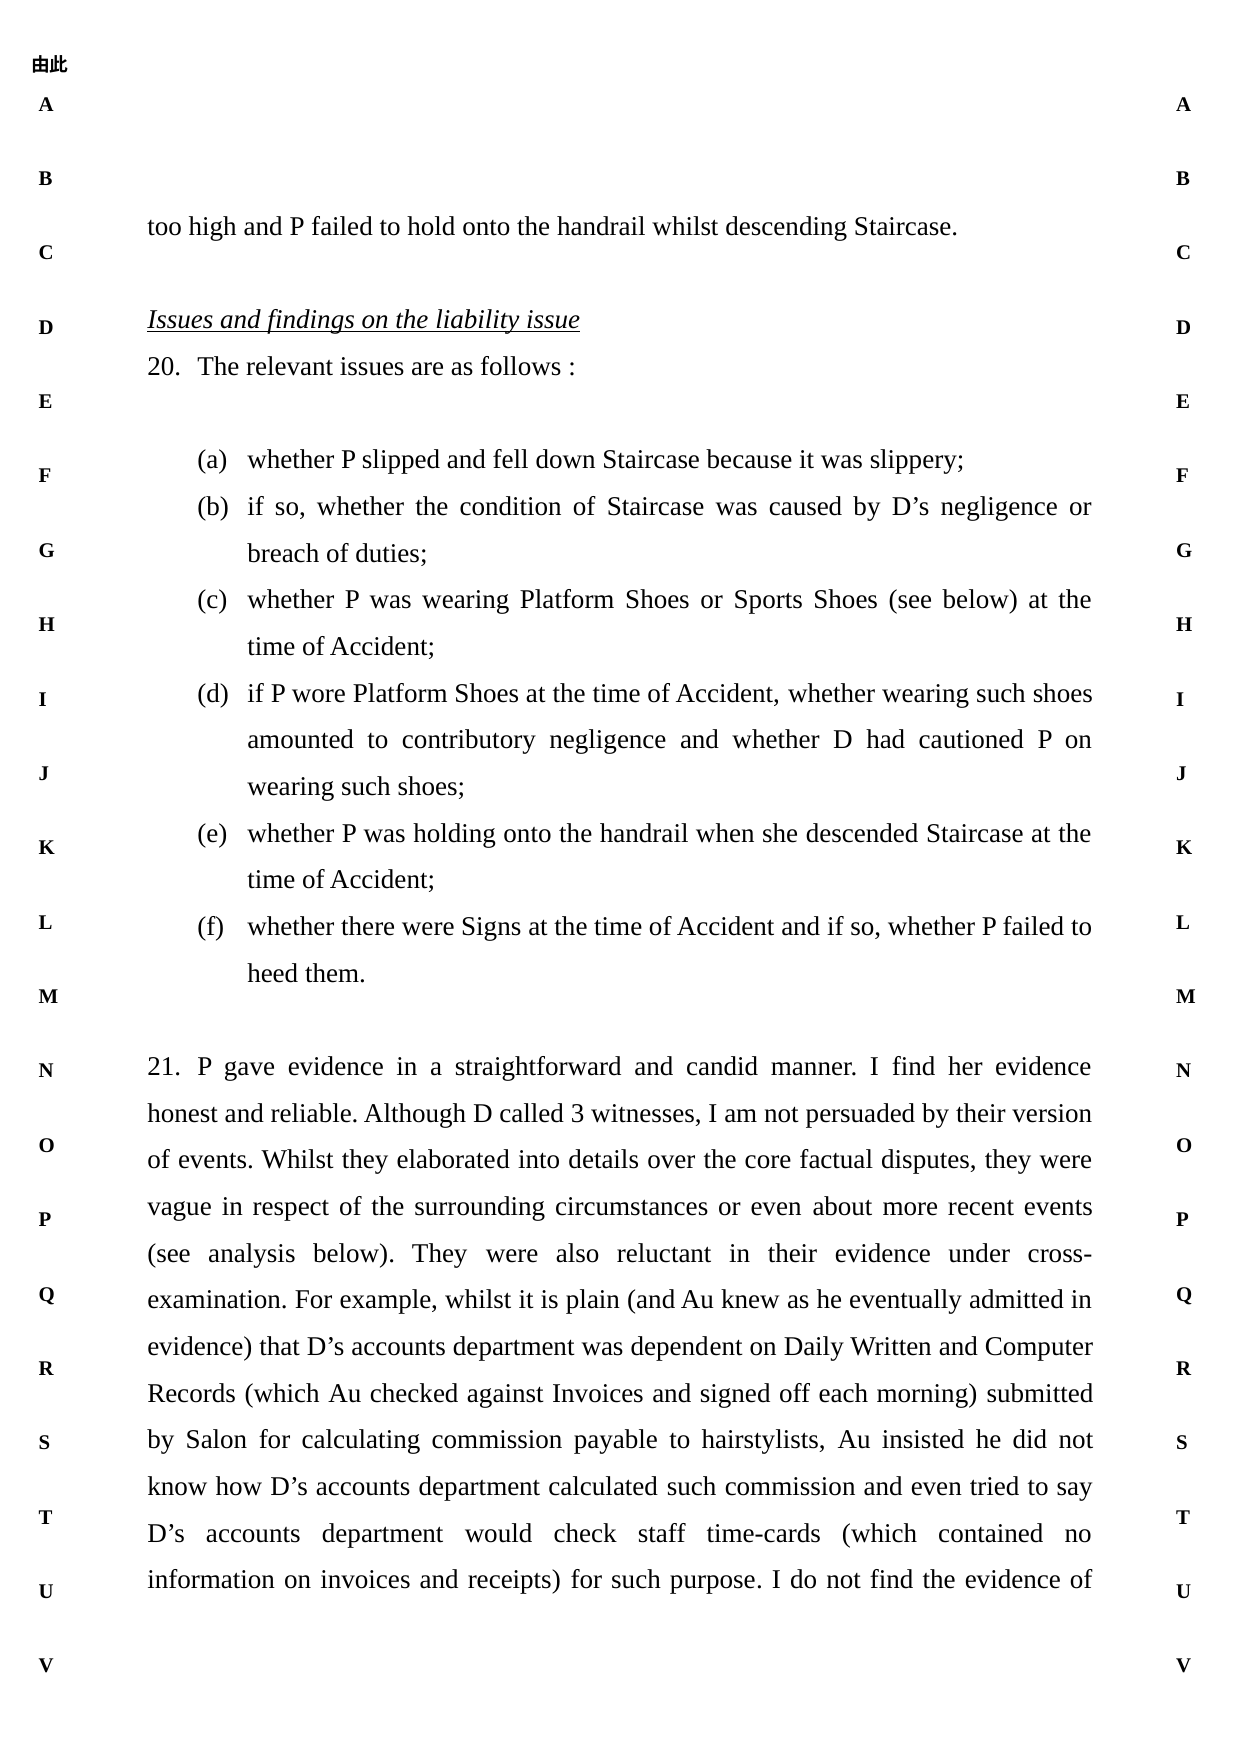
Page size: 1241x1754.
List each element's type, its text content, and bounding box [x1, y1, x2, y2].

list whether P slipped and fell down Staircase because it was slippery; [197, 444, 1093, 475]
list if so, whether the condition of Staircase was caused by D’s negligence or breach of duties; [197, 490, 1093, 568]
list if P wore Platform Shoes at the time of Accident, whether wearing such shoes amounted to contributory negligence and whether D had cautioned P on wearing such shoes; [197, 677, 1093, 801]
text Issues and findings on the liability issue [147, 304, 1093, 335]
list whether P was wearing Platform Shoes or Sports Shoes (see below) at the time of Accident; [197, 584, 1093, 661]
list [147, 210, 1093, 241]
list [147, 1050, 1093, 1595]
list whether P was holding onto the handrail when she descended Staircase at the time of Accident; [197, 817, 1093, 895]
list The relevant issues are as follows : [147, 350, 1093, 381]
list whether there were Signs at the time of Accident and if so, whether P failed to heed them. [197, 910, 1093, 988]
